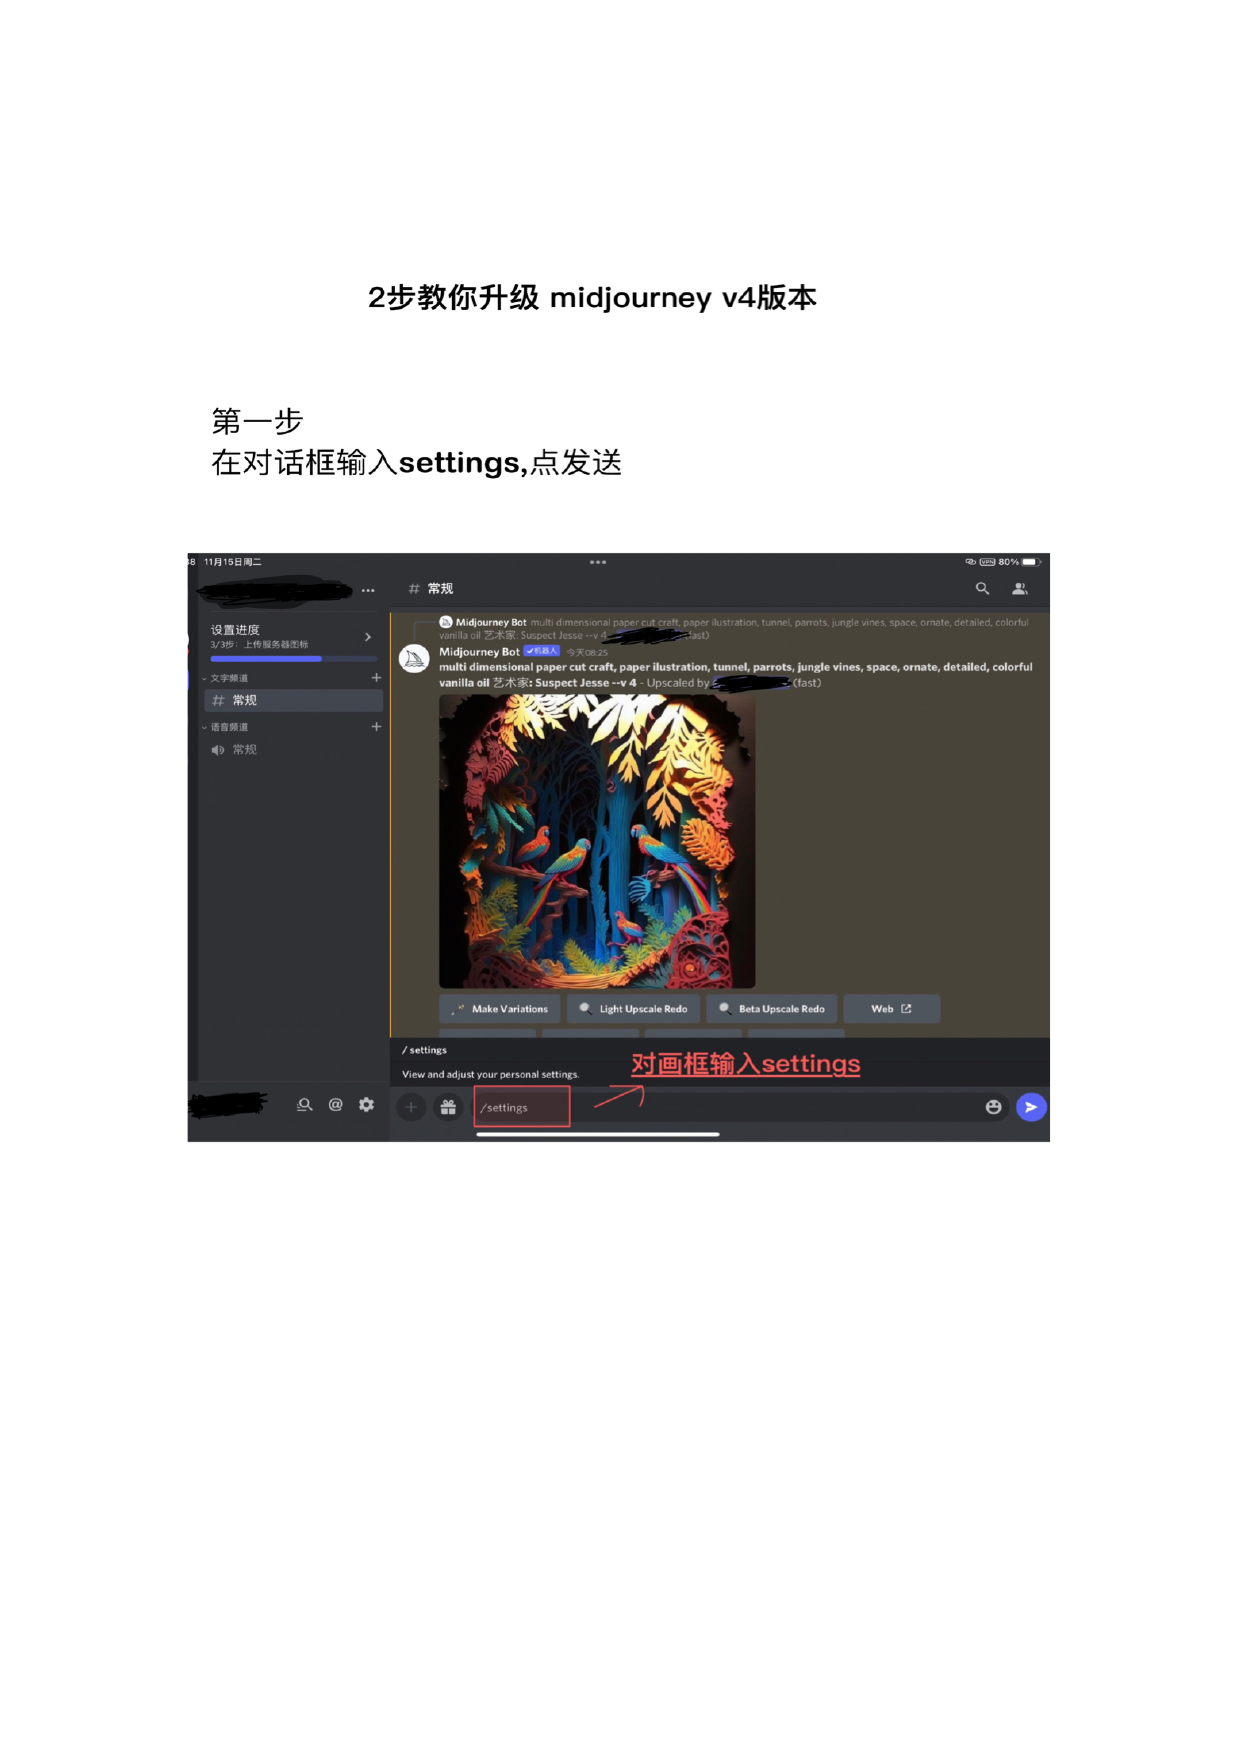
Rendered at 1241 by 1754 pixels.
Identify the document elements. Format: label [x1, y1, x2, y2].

picture [187, 227, 1050, 1359]
